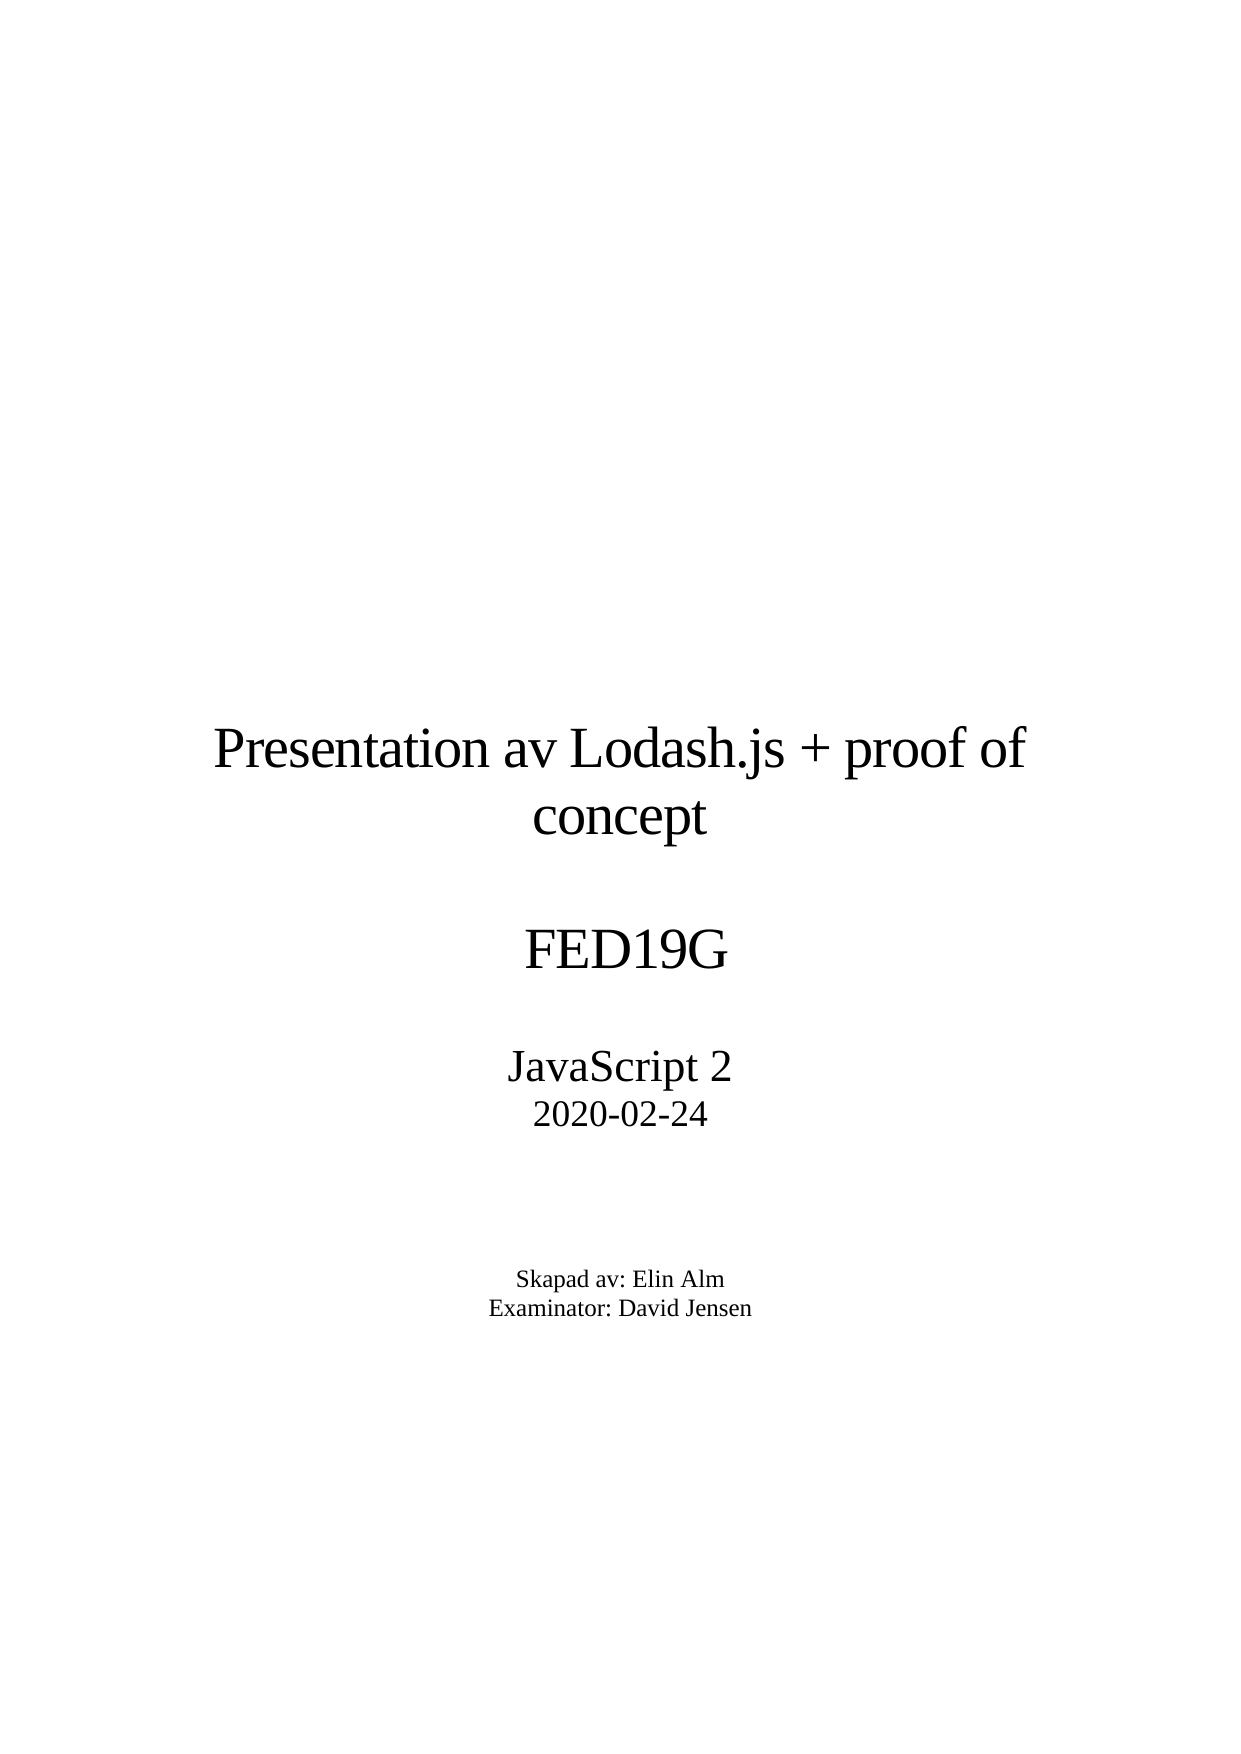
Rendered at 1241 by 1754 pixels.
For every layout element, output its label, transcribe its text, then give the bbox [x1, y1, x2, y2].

text Skapad av: Elin Alm [148, 1264, 1093, 1293]
text Examinator: David Jensen [148, 1293, 1093, 1322]
text JavaScript 2 [148, 1039, 1093, 1092]
text 2020-02-24 [148, 1092, 1093, 1135]
title Presentation av Lodash.js + proof of concept [148, 713, 1093, 847]
title FED19G [148, 914, 1093, 981]
